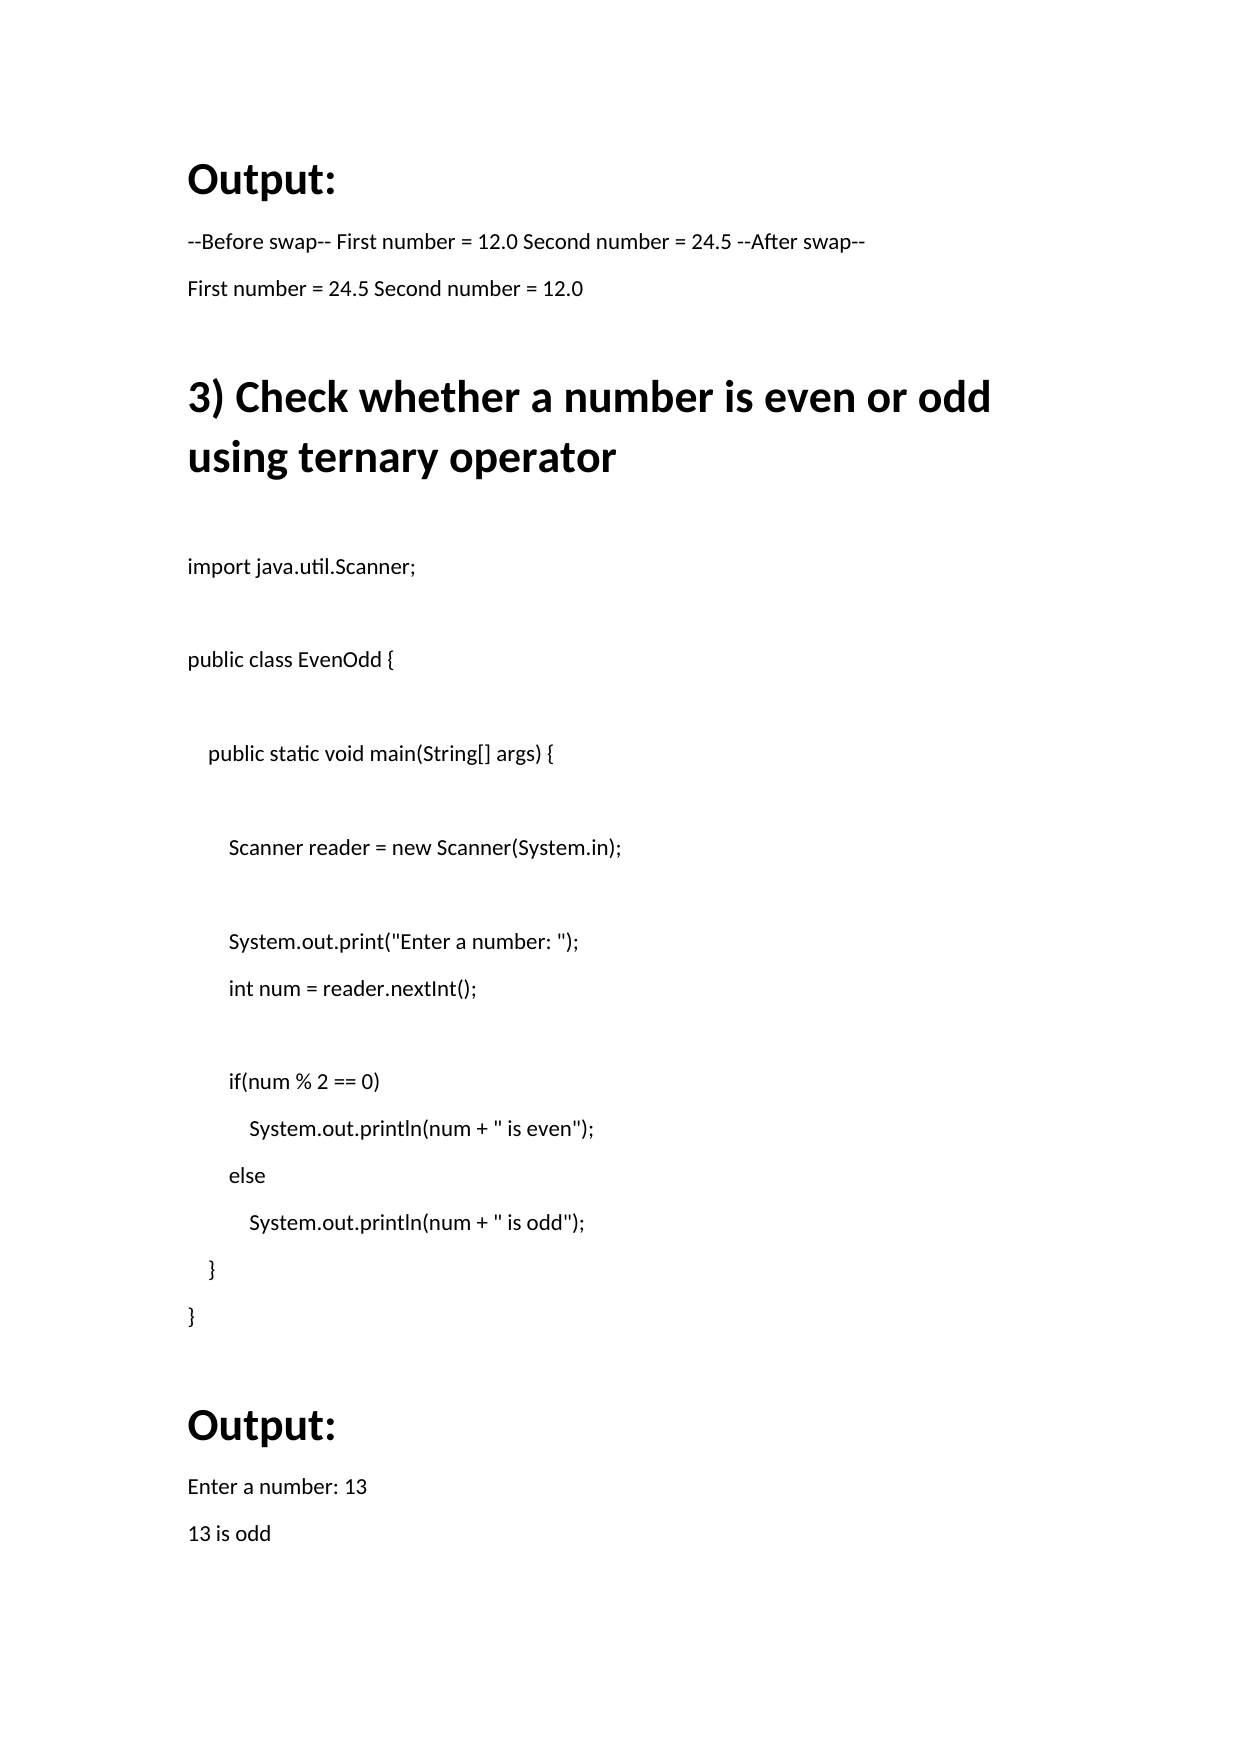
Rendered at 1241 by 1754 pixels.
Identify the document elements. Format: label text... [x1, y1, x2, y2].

text import java.util.Scanner; [187, 552, 1090, 580]
text } [187, 1255, 1090, 1283]
text Output: [187, 150, 1090, 206]
text First number = 24.5 Second number = 12.0 [187, 274, 1090, 302]
text } [187, 1302, 1090, 1330]
text else [187, 1161, 1090, 1189]
text if(num % 2 == 0) [187, 1067, 1090, 1095]
text Output: [187, 1396, 1090, 1451]
text 3) Check whether a number is even or odd using ternary operator [187, 368, 1090, 484]
text --Before swap-- First number = 12.0 Second number = 24.5 --After swap-- [187, 227, 1090, 255]
text int num = reader.nextInt(); [187, 974, 1090, 1002]
text public class EvenOdd { [187, 646, 1090, 673]
text System.out.println(num + " is even"); [187, 1114, 1090, 1142]
text Enter a number: 13 [187, 1472, 1090, 1501]
text System.out.println(num + " is odd"); [187, 1208, 1090, 1236]
text 13 is odd [187, 1519, 1090, 1547]
text public static void main(String[] args) { [187, 739, 1090, 767]
text Scanner reader = new Scanner(System.in); [187, 833, 1090, 861]
text System.out.print("Enter a number: "); [187, 927, 1090, 955]
